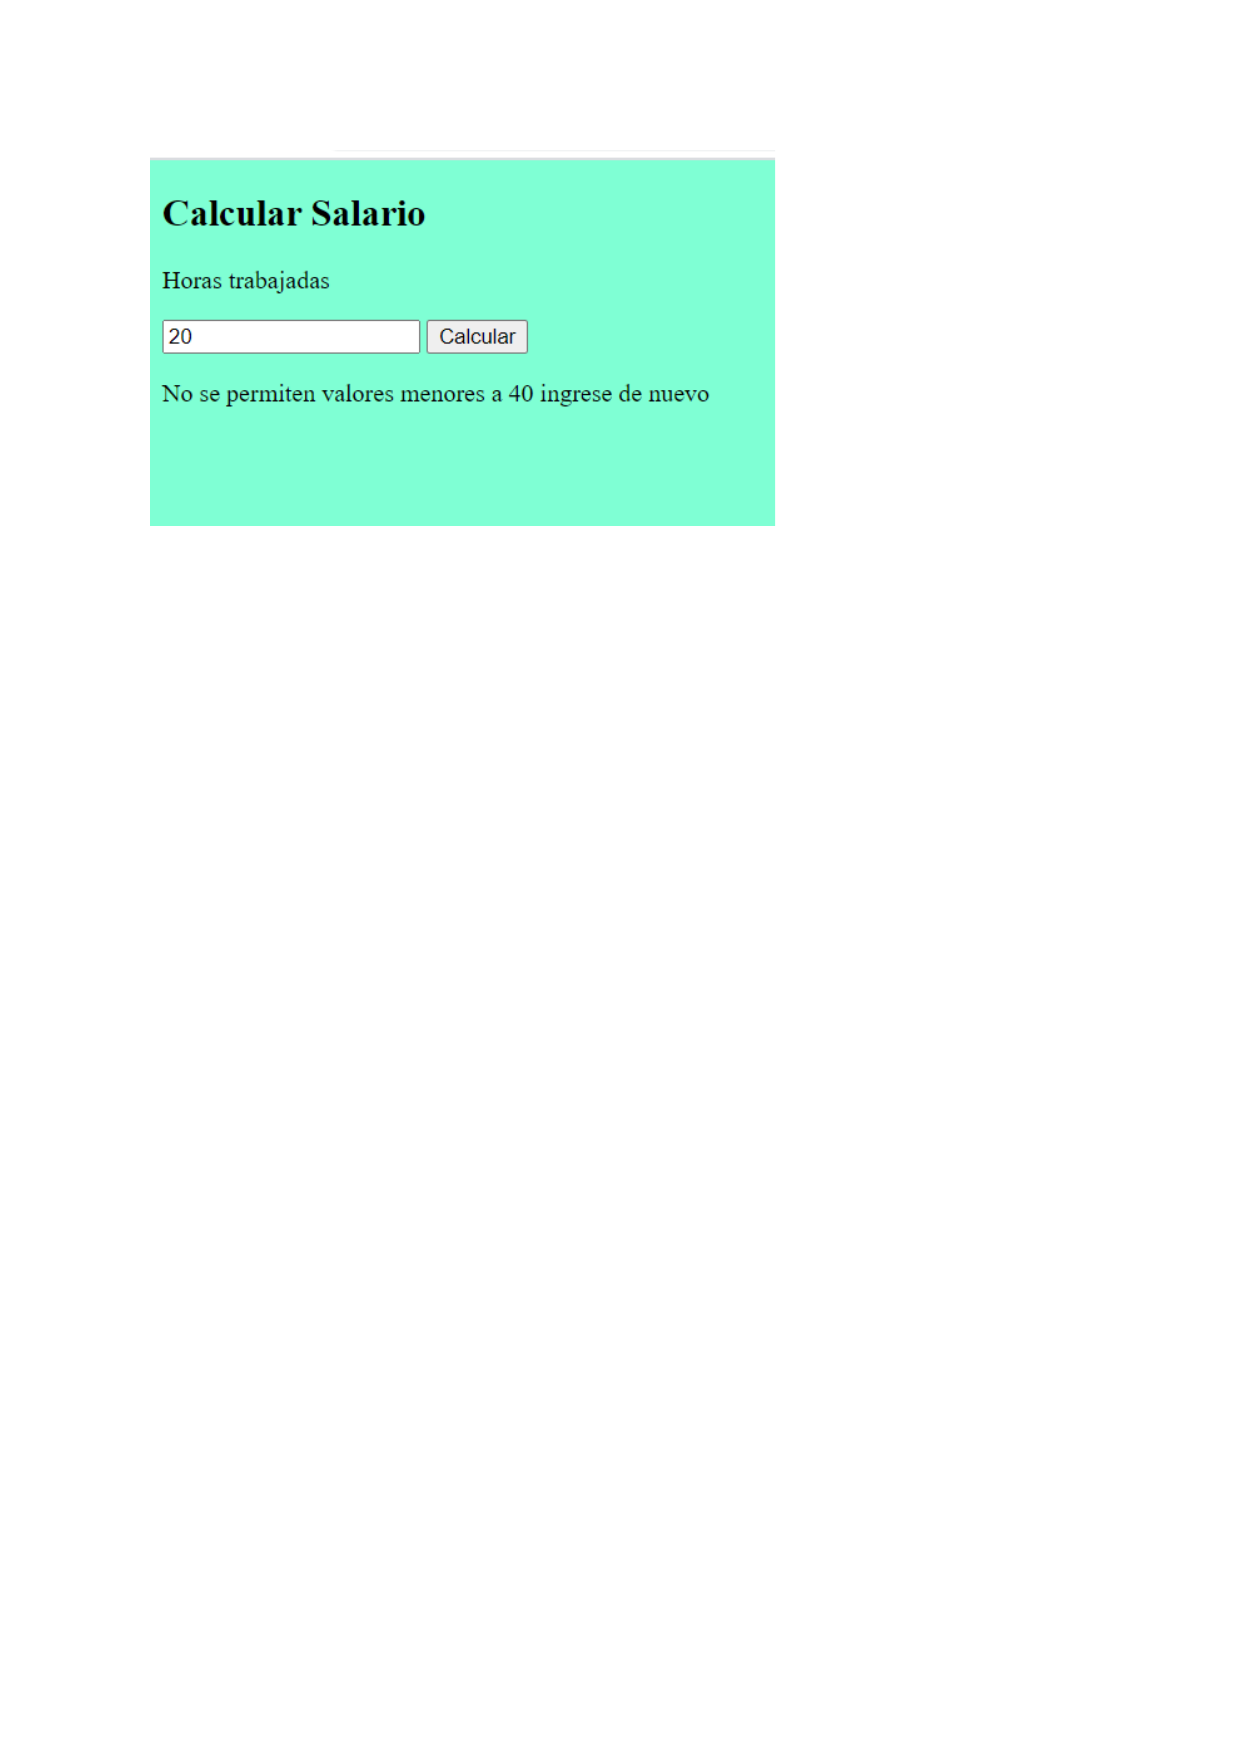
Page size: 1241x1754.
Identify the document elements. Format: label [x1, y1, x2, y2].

picture [150, 150, 775, 526]
